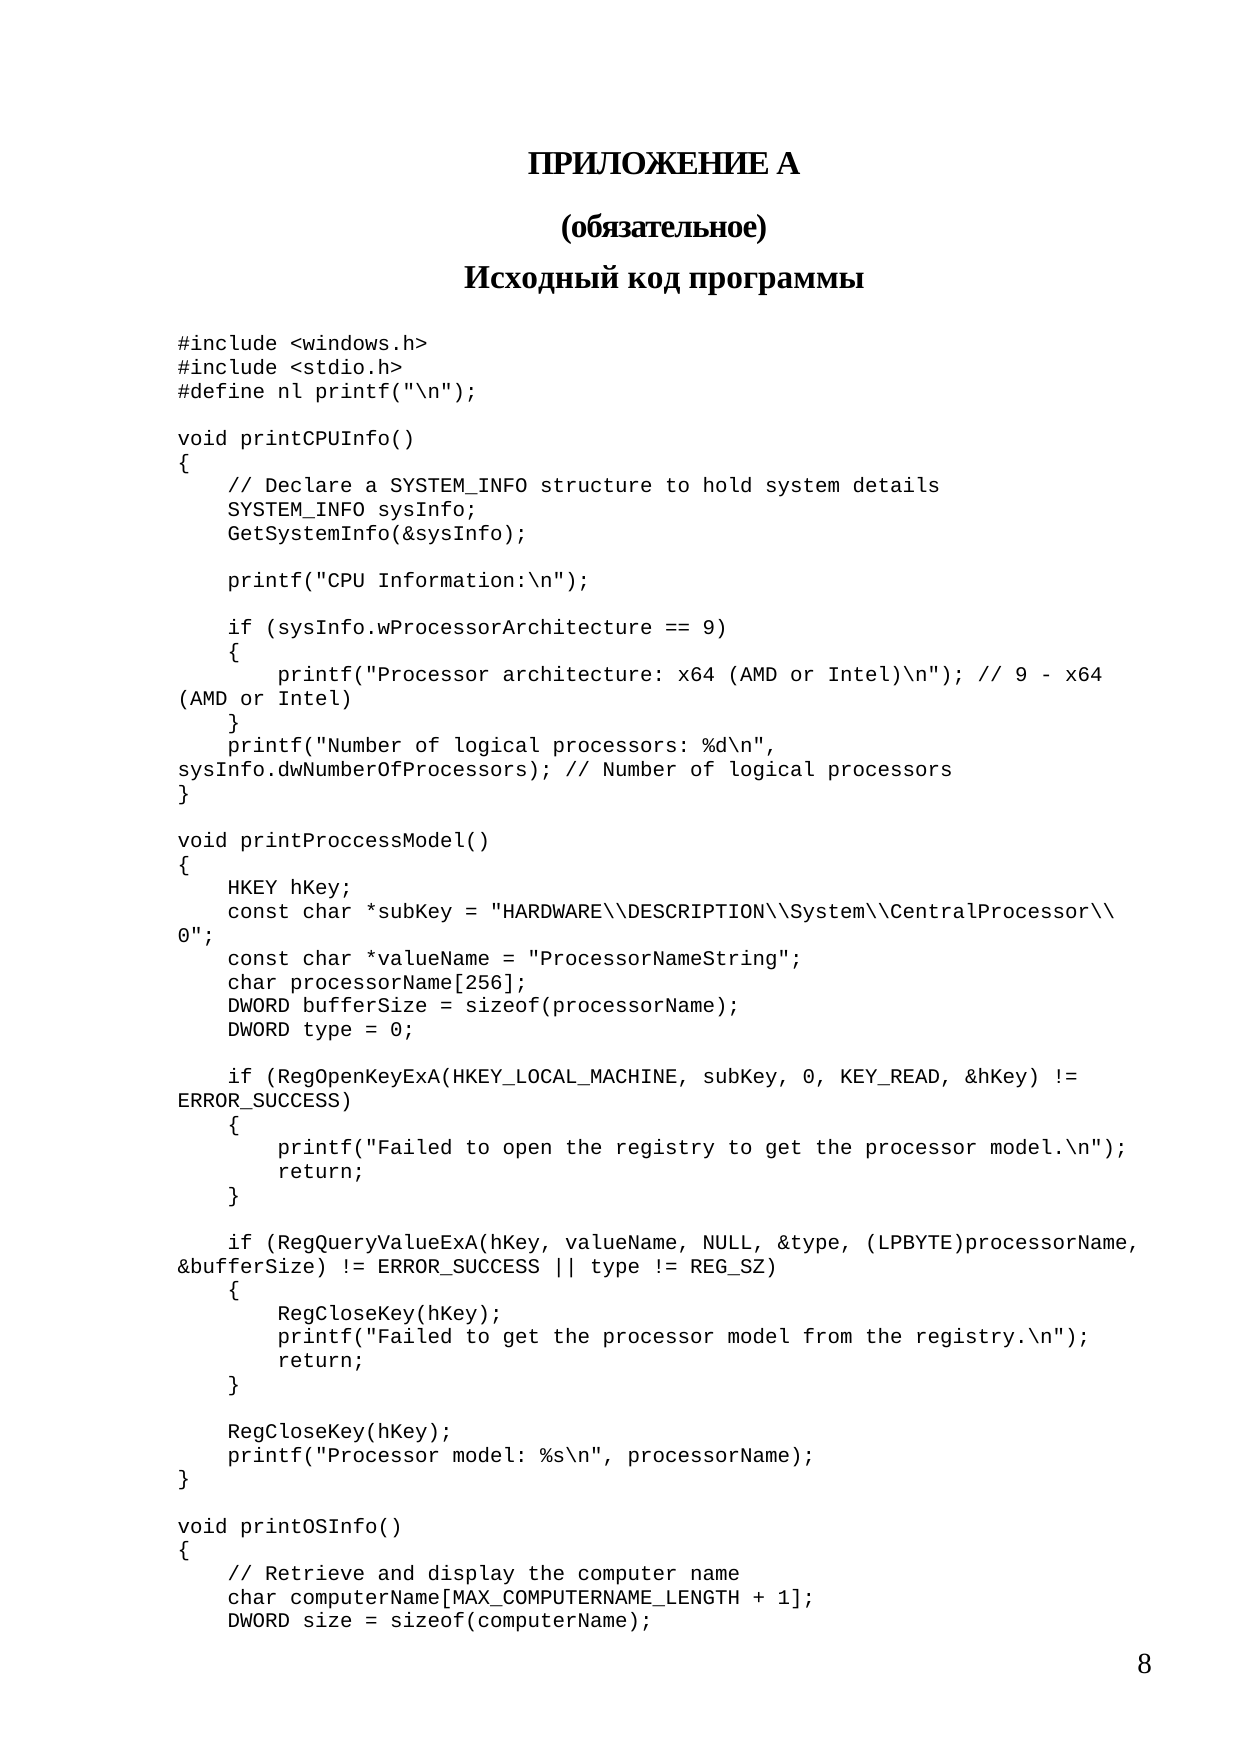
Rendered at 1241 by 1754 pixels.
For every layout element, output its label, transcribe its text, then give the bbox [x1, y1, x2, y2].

text } [177, 783, 1152, 806]
text #include <windows.h> [177, 333, 1152, 357]
text { [177, 854, 1152, 877]
text #include <stdio.h> [177, 357, 1152, 381]
text DWORD bufferSize = sizeof(processorName); [177, 996, 1152, 1019]
text SYSTEM_INFO sysInfo; [177, 499, 1152, 523]
text RegCloseKey(hKey); [177, 1421, 1152, 1445]
text char processorName[256]; [177, 972, 1152, 996]
text GetSystemInfo(&sysInfo); [177, 523, 1152, 546]
text { [177, 452, 1152, 475]
text printf("Failed to get the processor model from the registry.\n"); [177, 1327, 1152, 1350]
text { [177, 1114, 1152, 1137]
text DWORD type = 0; [177, 1019, 1152, 1043]
text if (RegOpenKeyExA(HKEY_LOCAL_MACHINE, subKey, 0, KEY_READ, &hKey) != ERROR_SUCCESS) [177, 1066, 1152, 1114]
text ПРИЛОЖЕНИЕ А [177, 143, 1152, 181]
text void printCPUInfo() [177, 428, 1152, 452]
text } [177, 1374, 1152, 1397]
text printf("Processor model: %s\n", processorName); [177, 1445, 1152, 1468]
text } [177, 712, 1152, 735]
text RegCloseKey(hKey); [177, 1303, 1152, 1327]
text DWORD size = sizeof(computerName); [177, 1610, 1152, 1634]
text return; [177, 1161, 1152, 1185]
text printf("CPU Information:\n"); [177, 570, 1152, 593]
text Исходный код программы [177, 257, 1152, 296]
text printf("Failed to open the registry to get the processor model.\n"); [177, 1137, 1152, 1161]
text return; [177, 1350, 1152, 1374]
text } [177, 1185, 1152, 1208]
text { [177, 641, 1152, 664]
text void printOSInfo() [177, 1516, 1152, 1539]
text if (sysInfo.wProcessorArchitecture == 9) [177, 617, 1152, 641]
text (обязательное) [177, 206, 1152, 245]
text // Declare a SYSTEM_INFO structure to hold system details [177, 475, 1152, 499]
text #define nl printf("\n"); [177, 381, 1152, 404]
text if (RegQueryValueExA(hKey, valueName, NULL, &type, (LPBYTE)processorName, &bufferSize) != ERROR_SUCCESS || type != REG_SZ) [177, 1232, 1152, 1279]
text } [177, 1468, 1152, 1492]
text printf("Processor architecture: x64 (AMD or Intel)\n"); // 9 - x64 (AMD or Intel) [177, 664, 1152, 712]
text { [177, 1279, 1152, 1303]
text const char *valueName = "ProcessorNameString"; [177, 948, 1152, 972]
text void printProccessModel() [177, 830, 1152, 854]
text // Retrieve and display the computer name [177, 1563, 1152, 1587]
text char computerName[MAX_COMPUTERNAME_LENGTH + 1]; [177, 1587, 1152, 1610]
text const char *subKey = "HARDWARE\\DESCRIPTION\\System\\CentralProcessor\\0"; [177, 901, 1152, 948]
text { [177, 1539, 1152, 1563]
text HKEY hKey; [177, 877, 1152, 901]
text printf("Number of logical processors: %d\n", sysInfo.dwNumberOfProcessors); // Number of logical processors [177, 735, 1152, 783]
